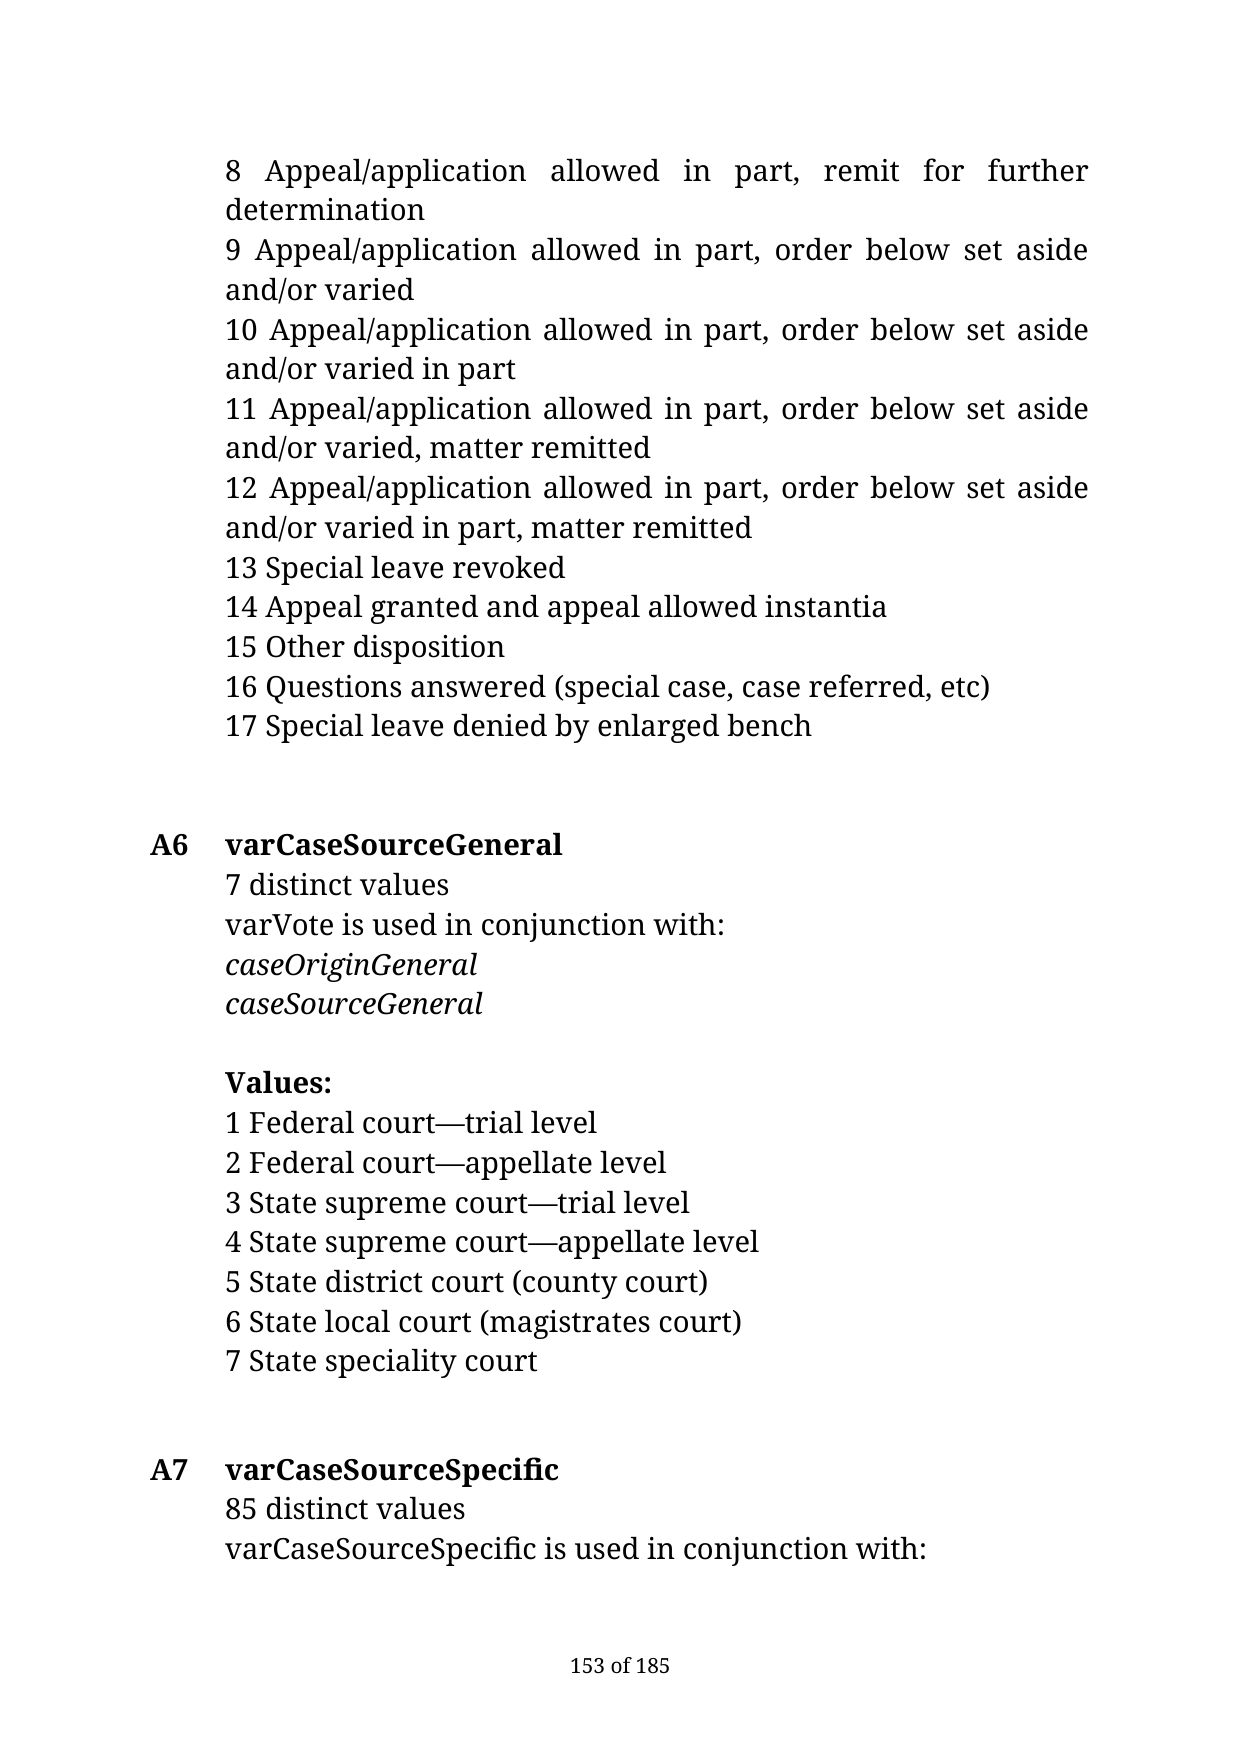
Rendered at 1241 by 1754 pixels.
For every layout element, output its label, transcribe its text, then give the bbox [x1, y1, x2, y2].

text 11 Appeal/application allowed in part, order below set aside and/or varied, matter remitted [225, 388, 1090, 467]
text varVote is used in conjunction with: [225, 904, 1090, 944]
text caseSourceGeneral [225, 983, 1090, 1023]
text 7 distinct values [150, 864, 1090, 904]
text 8 Appeal/application allowed in part, remit for further determination [225, 150, 1090, 229]
text Values: [225, 1063, 1090, 1102]
text 6 State local court (magistrates court) [225, 1301, 1090, 1341]
text 4 State supreme court—appellate level [225, 1222, 1090, 1261]
text varCaseSourceSpecific is used in conjunction with: [225, 1528, 1090, 1568]
list A6 varCaseSourceGeneral [150, 825, 1090, 864]
text 85 distinct values [150, 1488, 1090, 1528]
text 15 Other disposition [225, 626, 1090, 666]
text 17 Special leave denied by enlarged bench [225, 706, 1090, 745]
text 10 Appeal/application allowed in part, order below set aside and/or varied in part [225, 309, 1090, 388]
text 3 State supreme court—trial level [225, 1182, 1090, 1222]
text 7 State speciality court [225, 1341, 1090, 1380]
text caseOriginGeneral [225, 944, 1090, 983]
text 14 Appeal granted and appeal allowed instantia [225, 587, 1090, 626]
text 1 Federal court—trial level [225, 1102, 1090, 1142]
list A7 varCaseSourceSpecific [150, 1449, 1090, 1488]
text 9 Appeal/application allowed in part, order below set aside and/or varied [225, 229, 1090, 309]
text 13 Special leave revoked [225, 547, 1090, 587]
text 2 Federal court—appellate level [225, 1142, 1090, 1182]
text 12 Appeal/application allowed in part, order below set aside and/or varied in part, matter remitted [225, 467, 1090, 547]
text 16 Questions answered (special case, case referred, etc) [225, 666, 1090, 706]
text 5 State district court (county court) [225, 1261, 1090, 1301]
